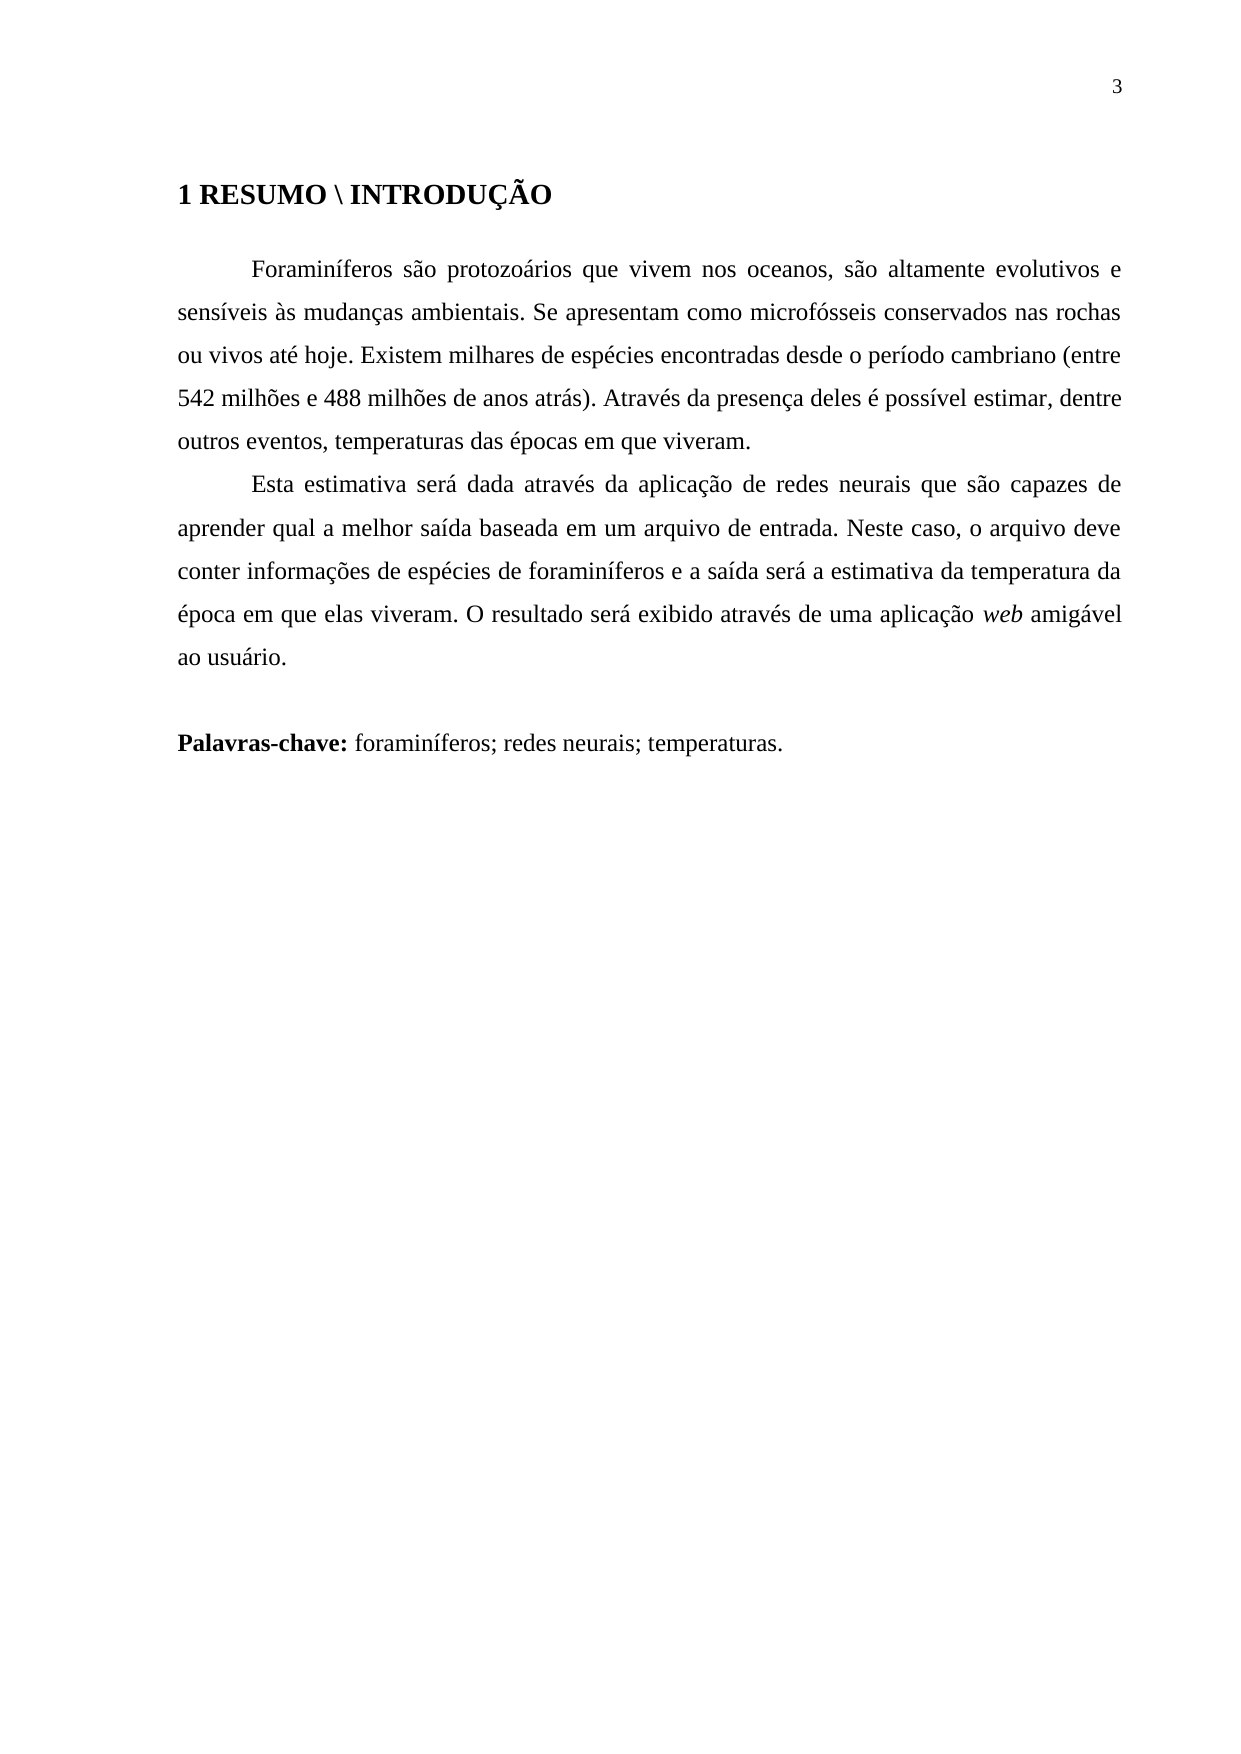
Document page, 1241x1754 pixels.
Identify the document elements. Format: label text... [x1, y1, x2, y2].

text Palavras-chave: foraminíferos; redes neurais; temperaturas. [177, 728, 1122, 757]
text Foraminíferos são protozoários que vivem nos oceanos, são altamente evolutivos e sensíveis às mudanças ambientais. Se apresentam como microfósseis conservados nas rochas ou vivos até hoje. Existem milhares de espécies encontradas desde o período cambriano (entre 542 milhões e 488 milhões de anos atrás). Através da presença deles é possível estimar, dentre outros eventos, temperaturas das épocas em que viveram. [177, 254, 1122, 455]
subtitle 1 RESUMO \ INTRODUÇÃO [177, 177, 1122, 211]
text Esta estimativa será dada através da aplicação de redes neurais que são capazes de aprender qual a melhor saída baseada em um arquivo de entrada. Neste caso, o arquivo deve conter informações de espécies de foraminíferos e a saída será a estimativa da temperatura da época em que elas viveram. O resultado será exibido através de uma aplicação web amigável ao usuário. [177, 469, 1122, 671]
